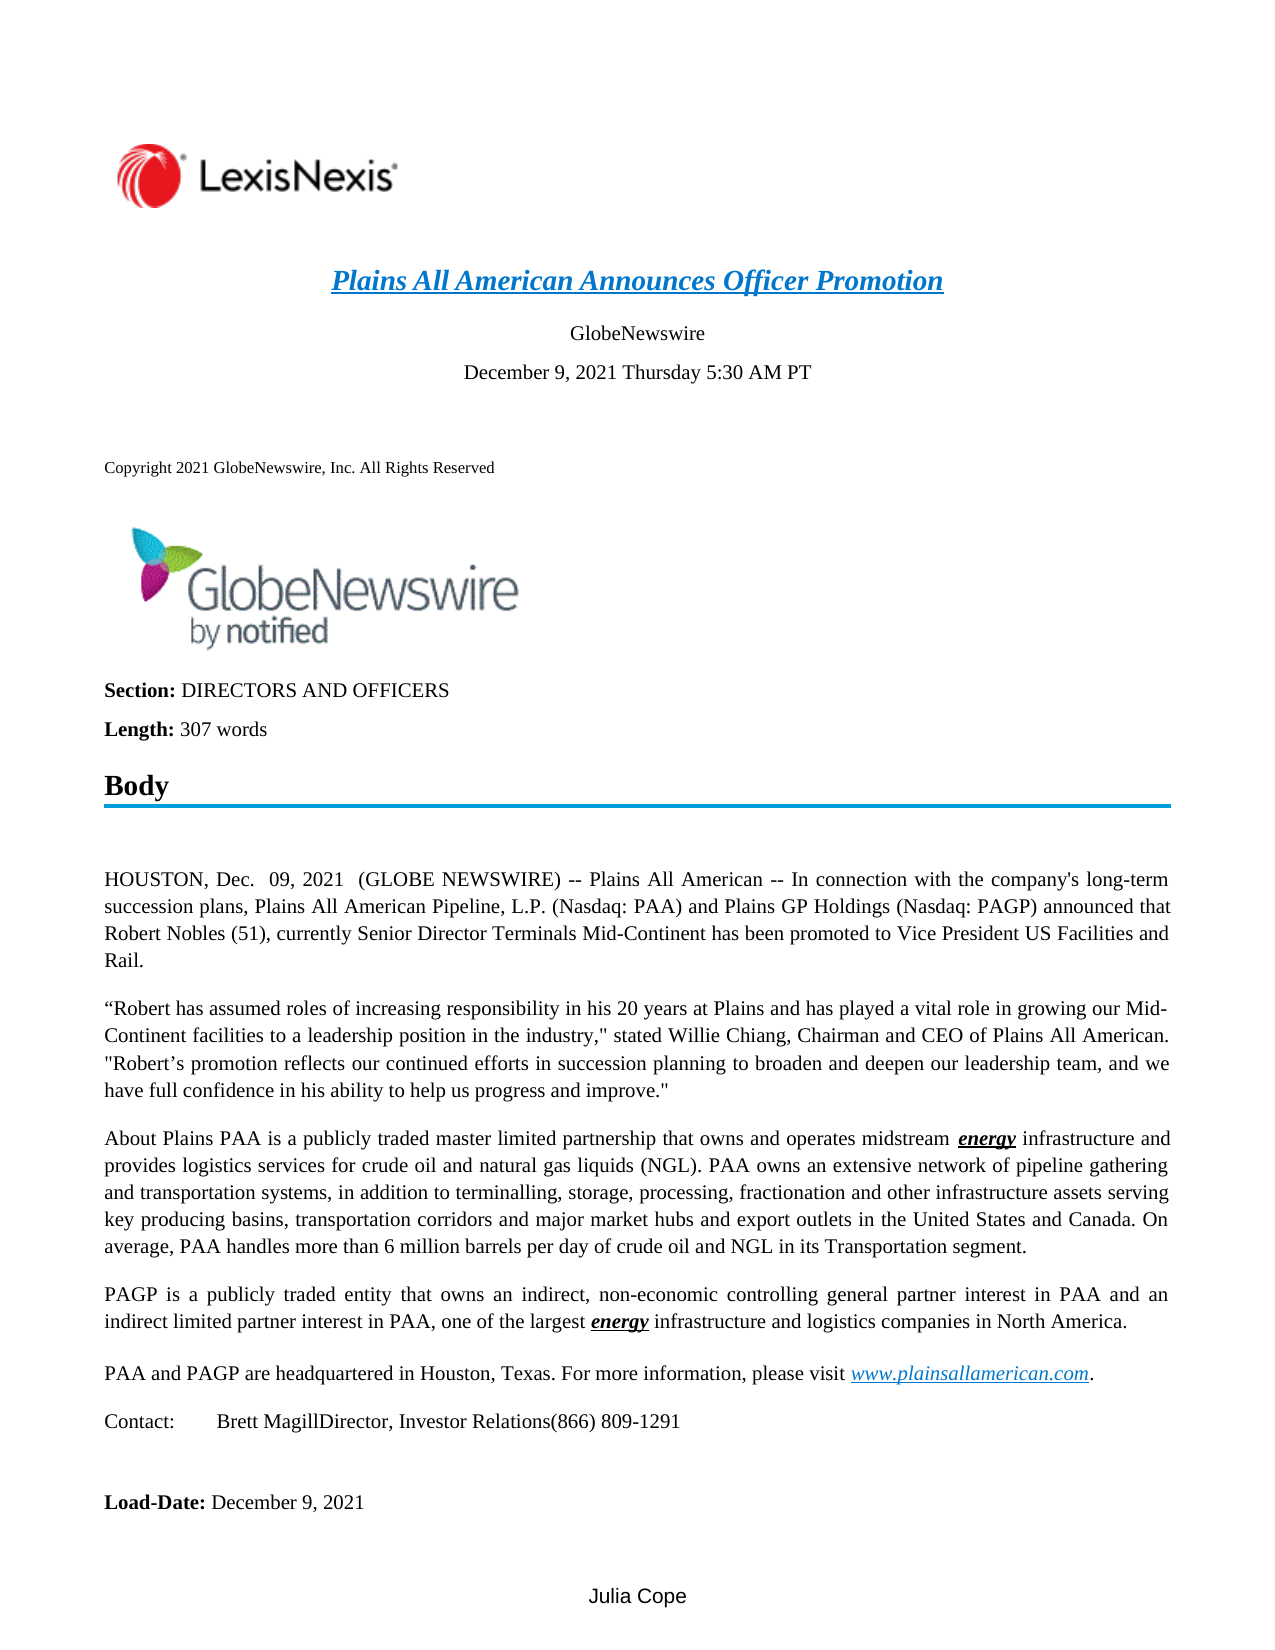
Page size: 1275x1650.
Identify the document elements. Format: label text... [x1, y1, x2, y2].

text GlobeNewswire [104, 318, 1171, 345]
text PAA and PAGP are headquartered in Houston, Texas. For more information, please visit www.plainsallamerican.com. [104, 1358, 1171, 1385]
text Copyright 2021 GlobeNewswire, Inc. All Rights Reserved [104, 426, 1171, 477]
text Load-Date: December 9, 2021 [104, 1458, 1171, 1514]
text Contact: Brett MagillDirector, Investor Relations(866) 809-1291 [104, 1406, 1171, 1433]
text Body [104, 766, 1171, 802]
text Length: 307 words [104, 714, 1171, 741]
text PAGP is a publicly traded entity that owns an indirect, non-economic controlling general partner interest in PAA and an indirect limited partner interest in PAA, one of the largest energy infrastructure and logistics companies in North America. [104, 1279, 1171, 1333]
text “Robert has assumed roles of increasing responsibility in his 20 years at Plains and has played a vital role in growing our Mid-Continent facilities to a leadership position in the industry," stated Willie Chiang, Chairman and CEO of Plains All American. "Robert’s promotion reflects our continued efforts in succession planning to broaden and deepen our leadership team, and we have full confidence in his ability to help us progress and improve." [104, 993, 1171, 1102]
text Section: DIRECTORS AND OFFICERS [104, 675, 1171, 702]
subtitle Plains All American Announces Officer Promotion [104, 261, 1171, 297]
picture [104, 144, 412, 208]
text HOUSTON, Dec. 09, 2021 (GLOBE NEWSWIRE) -- Plains All American -- In connection with the company's long-term succession plans, Plains All American Pipeline, L.P. (Nasdaq: PAA) and Plains GP Holdings (Nasdaq: PAGP) announced that Robert Nobles (51), currently Senior Director Terminals Mid-Continent has been promoted to Vice President US Facilities and Rail. [104, 864, 1171, 972]
text December 9, 2021 Thursday 5:30 AM PT [104, 357, 1171, 384]
text About Plains PAA is a publicly traded master limited partnership that owns and operates midstream energy infrastructure and provides logistics services for crude oil and natural gas liquids (NGL). PAA owns an extensive network of pipeline gathering and transportation systems, in addition to terminalling, storage, processing, fractionation and other infrastructure assets serving key producing basins, transportation corridors and major market hubs and export outlets in the United States and Canada. On average, PAA handles more than 6 million barrels per day of crude oil and NGL in its Transportation segment. [104, 1122, 1171, 1258]
